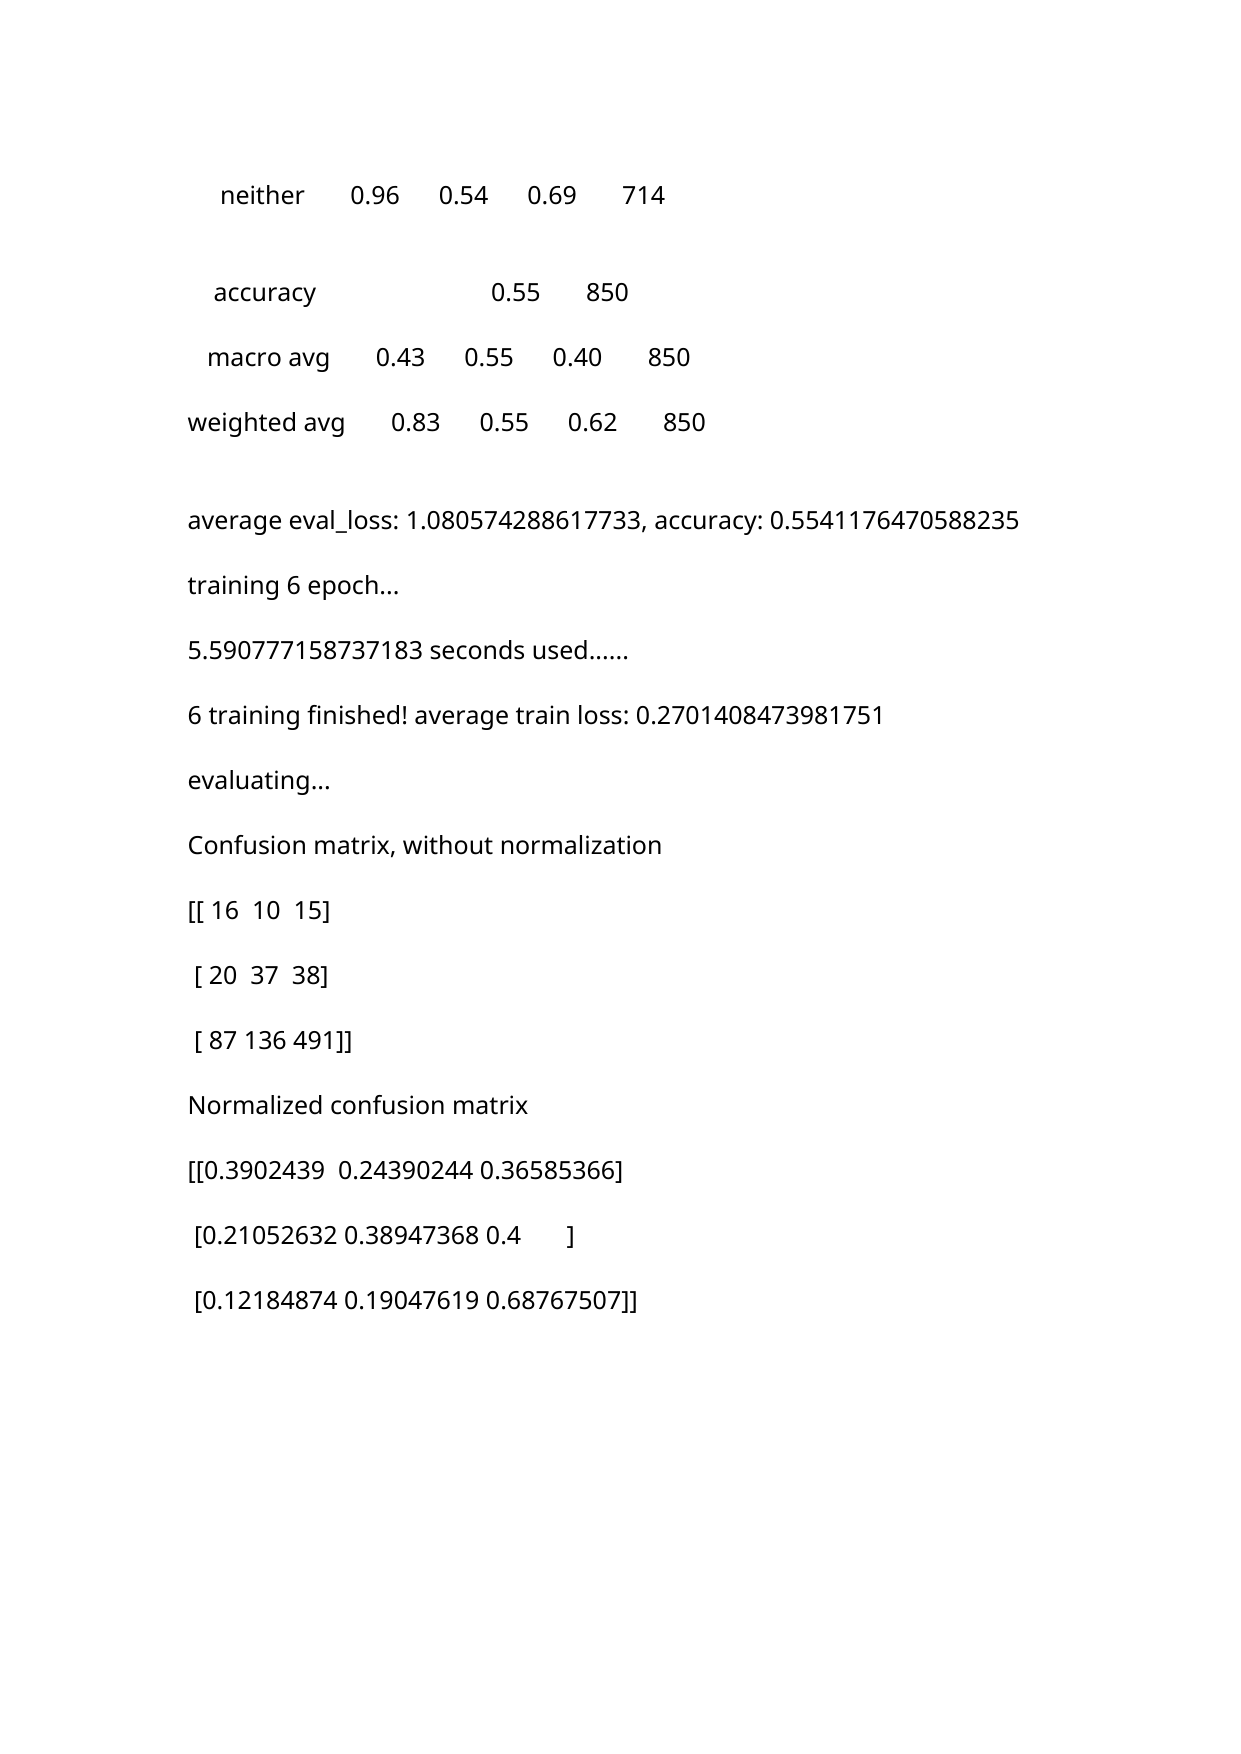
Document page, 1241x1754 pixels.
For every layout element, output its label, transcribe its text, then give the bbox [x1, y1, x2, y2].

text 6 training finished! average train loss: 0.2701408473981751 [187, 682, 1053, 747]
text [[0.3902439 0.24390244 0.36585366] [187, 1137, 1053, 1202]
text [ 87 136 491]] [187, 1007, 1053, 1072]
text neither 0.96 0.54 0.69 714 [187, 162, 1053, 227]
text weighted avg 0.83 0.55 0.62 850 [187, 389, 1053, 454]
text 5.590777158737183 seconds used...... [187, 617, 1053, 682]
text average eval_loss: 1.080574288617733, accuracy: 0.5541176470588235 [187, 487, 1053, 552]
text [0.21052632 0.38947368 0.4 ] [187, 1202, 1053, 1267]
text Confusion matrix, without normalization [187, 812, 1053, 877]
text evaluating... [187, 747, 1053, 812]
text macro avg 0.43 0.55 0.40 850 [187, 324, 1053, 389]
text accuracy 0.55 850 [187, 259, 1053, 324]
text [0.12184874 0.19047619 0.68767507]] [187, 1267, 1053, 1332]
text [[ 16 10 15] [187, 877, 1053, 942]
text [ 20 37 38] [187, 942, 1053, 1007]
text training 6 epoch... [187, 552, 1053, 617]
text Normalized confusion matrix [187, 1072, 1053, 1137]
